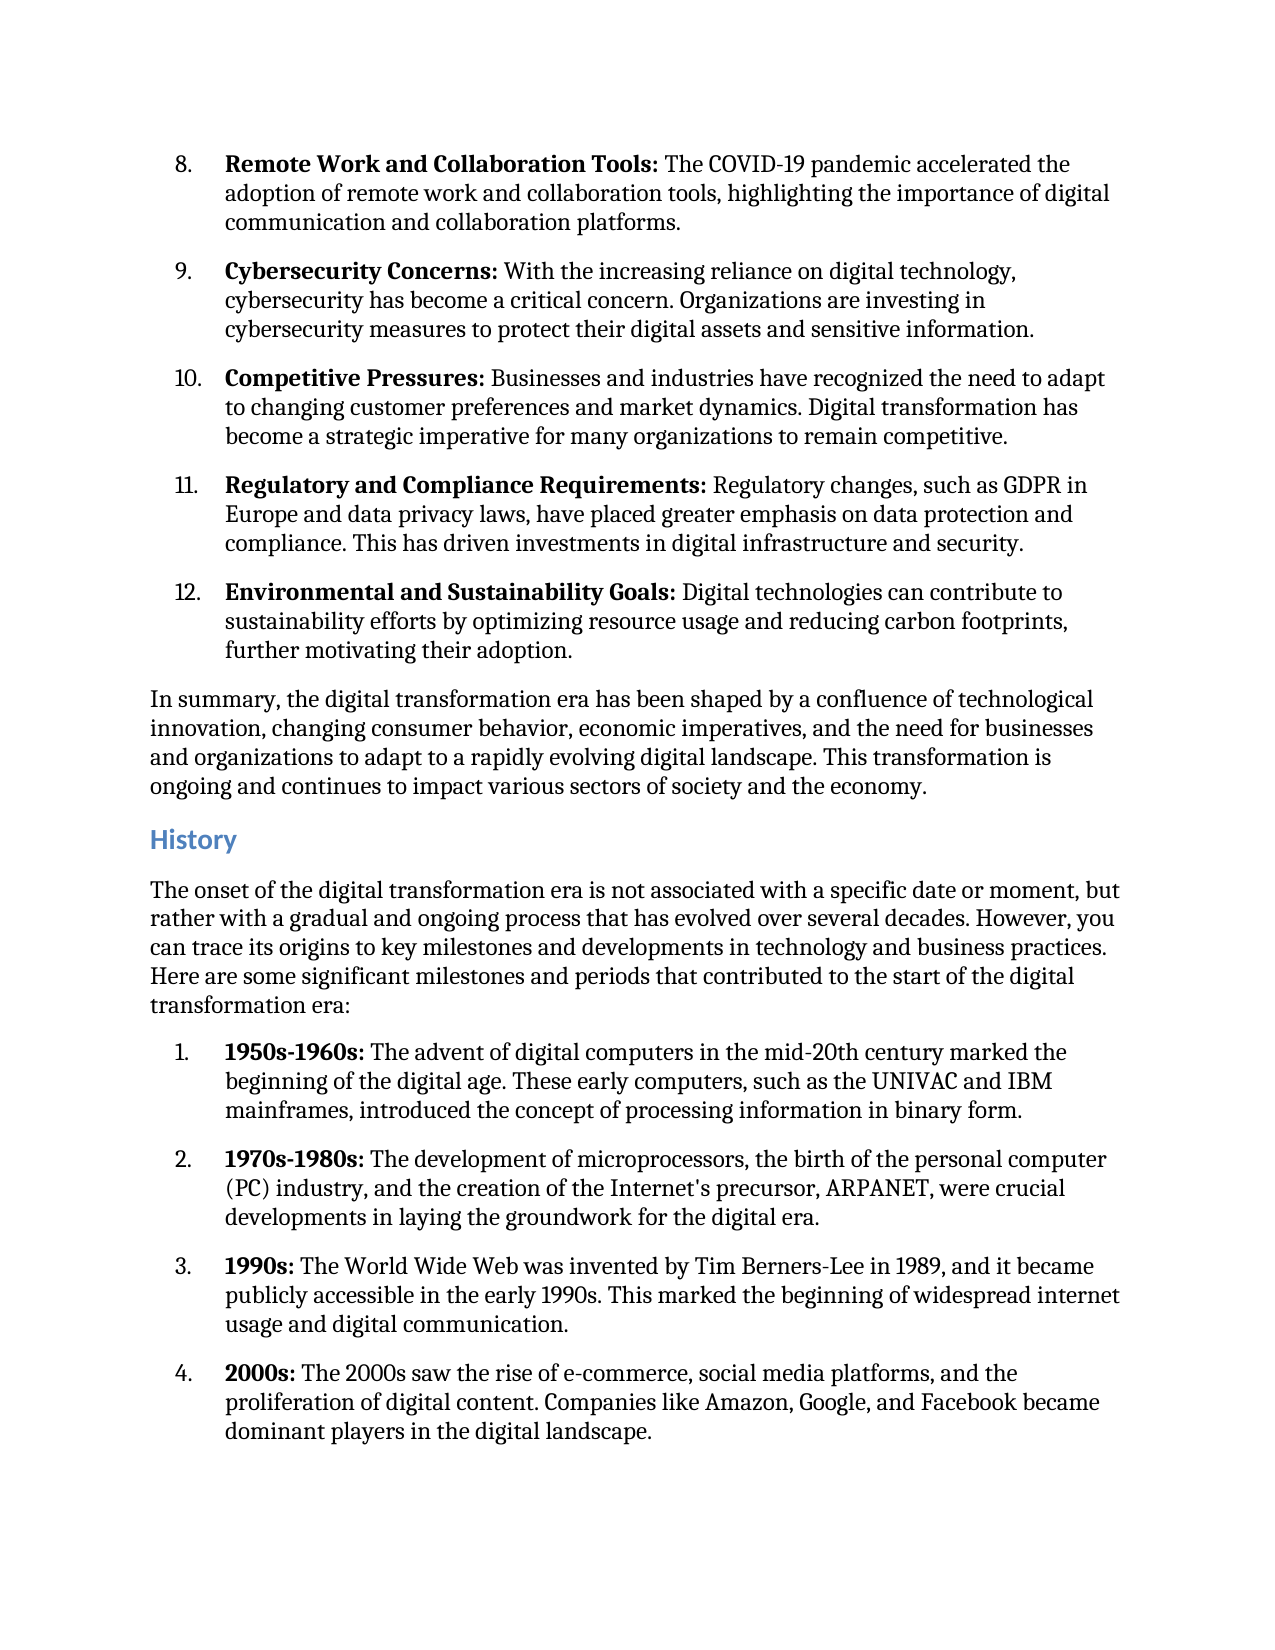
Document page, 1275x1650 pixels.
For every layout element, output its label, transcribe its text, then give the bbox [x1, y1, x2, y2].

subtitle History [150, 821, 1125, 857]
list 1950s-1960s: The advent of digital computers in the mid-20th century marked the beginning of the digital age. These early computers, such as the UNIVAC and IBM mainframes, introduced the concept of processing information in binary form. [175, 1038, 1125, 1124]
list Environmental and Sustainability Goals: Digital technologies can contribute to sustainability efforts by optimizing resource usage and reducing carbon footprints, further motivating their adoption. [175, 578, 1125, 664]
text In summary, the digital transformation era has been shaped by a confluence of technological innovation, changing consumer behavior, economic imperatives, and the need for businesses and organizations to adapt to a rapidly evolving digital landscape. This transformation is ongoing and continues to impact various sectors of society and the economy. [150, 685, 1125, 800]
list Competitive Pressures: Businesses and industries have recognized the need to adapt to changing customer preferences and market dynamics. Digital transformation has become a strategic imperative for many organizations to remain competitive. [175, 364, 1125, 450]
list Remote Work and Collaboration Tools: The COVID-19 pandemic accelerated the adoption of remote work and collaboration tools, highlighting the importance of digital communication and collaboration platforms. [175, 150, 1125, 236]
list 2000s: The 2000s saw the rise of e-commerce, social media platforms, and the proliferation of digital content. Companies like Amazon, Google, and Facebook became dominant players in the digital landscape. [175, 1359, 1125, 1446]
list Regulatory and Compliance Requirements: Regulatory changes, such as GDPR in Europe and data privacy laws, have placed greater emphasis on data protection and compliance. This has driven investments in digital infrastructure and security. [175, 471, 1125, 557]
list 1970s-1980s: The development of microprocessors, the birth of the personal computer (PC) industry, and the creation of the Internet's precursor, ARPANET, were crucial developments in laying the groundwork for the digital era. [175, 1145, 1125, 1231]
list 1990s: The World Wide Web was invented by Tim Berners-Lee in 1989, and it became publicly accessible in the early 1990s. This marked the beginning of widespread internet usage and digital communication. [175, 1252, 1125, 1338]
text The onset of the digital transformation era is not associated with a specific date or moment, but rather with a gradual and ongoing process that has evolved over several decades. However, you can trace its origins to key milestones and developments in technology and business practices. Here are some significant milestones and periods that contributed to the start of the digital transformation era: [150, 876, 1125, 1019]
list Cybersecurity Concerns: With the increasing reliance on digital technology, cybersecurity has become a critical concern. Organizations are investing in cybersecurity measures to protect their digital assets and sensitive information. [175, 257, 1125, 343]
